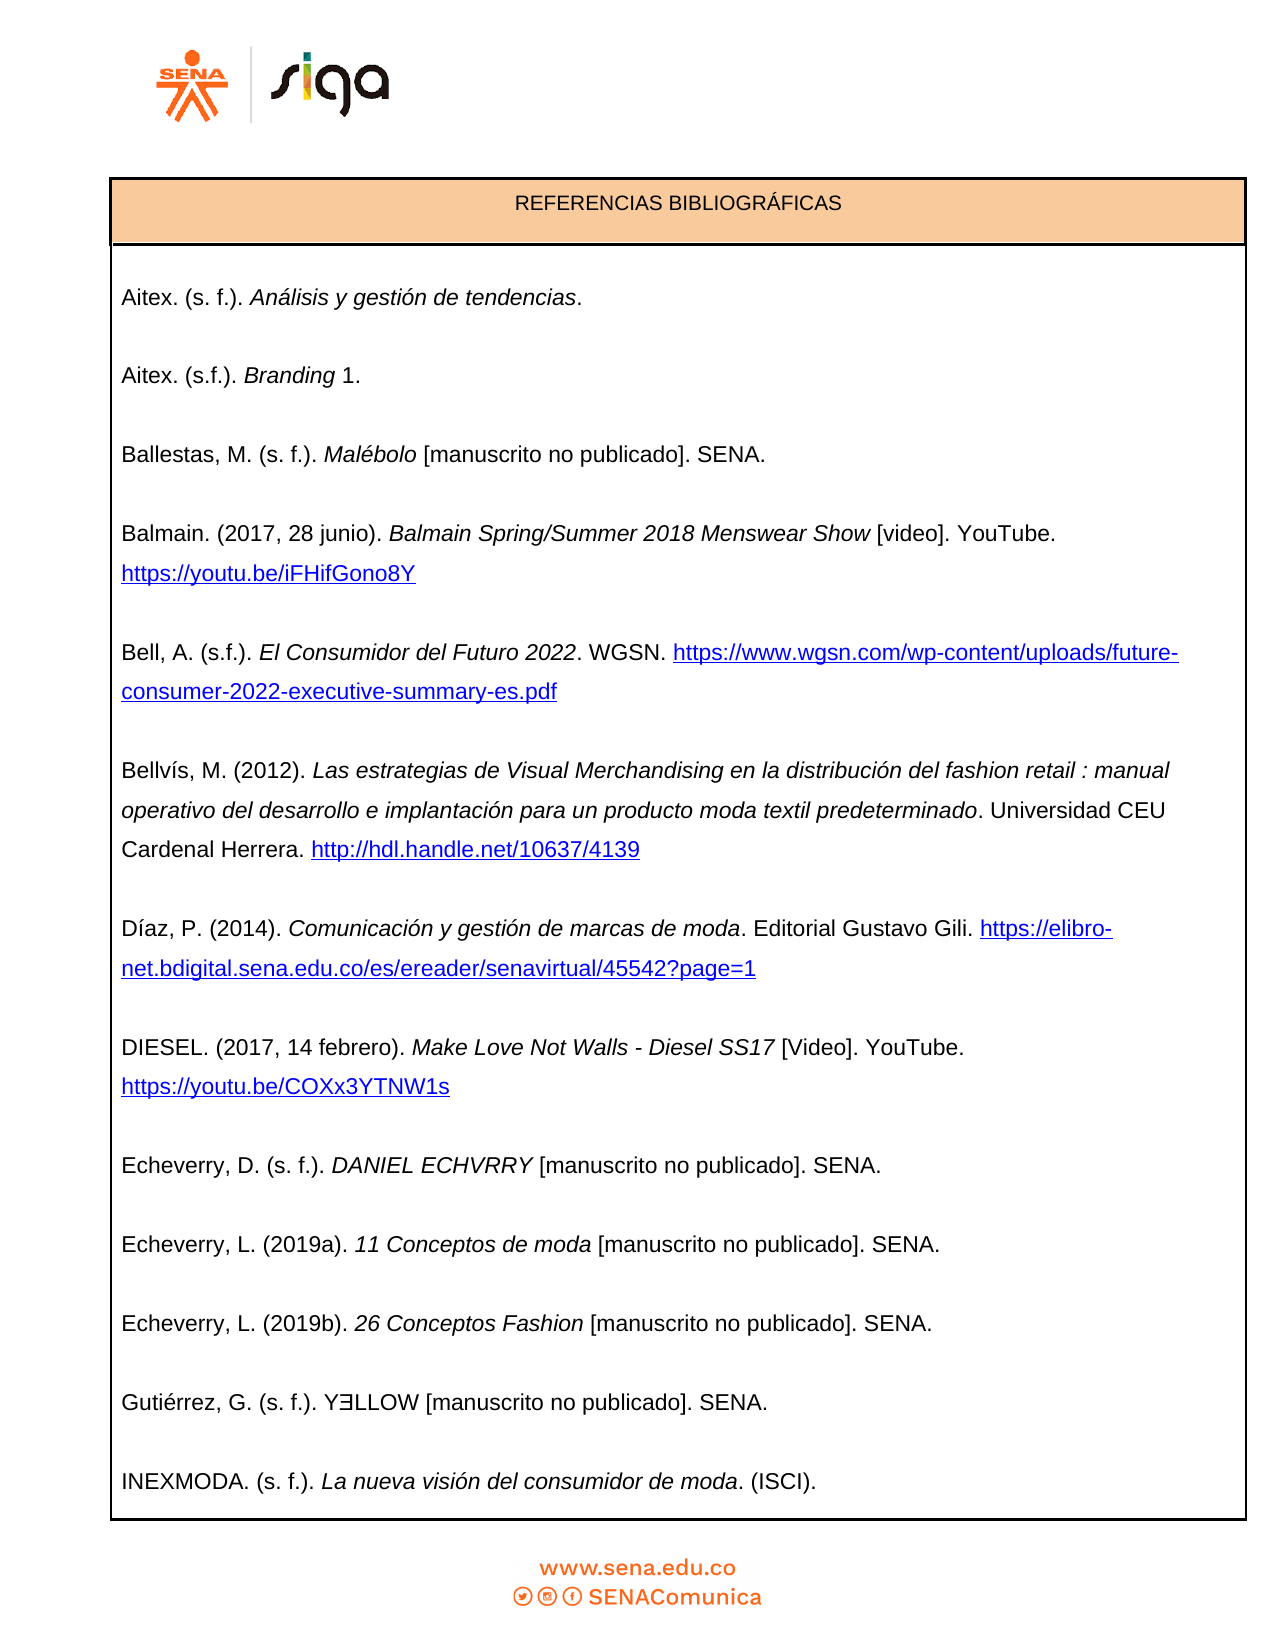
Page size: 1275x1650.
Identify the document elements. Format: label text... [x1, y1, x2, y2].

picture [513, 1556, 762, 1606]
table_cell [112, 244, 1245, 1518]
table_header REFERENCIAS BIBLIOGRÁFICAS [112, 180, 1244, 242]
picture [5, 42, 538, 128]
